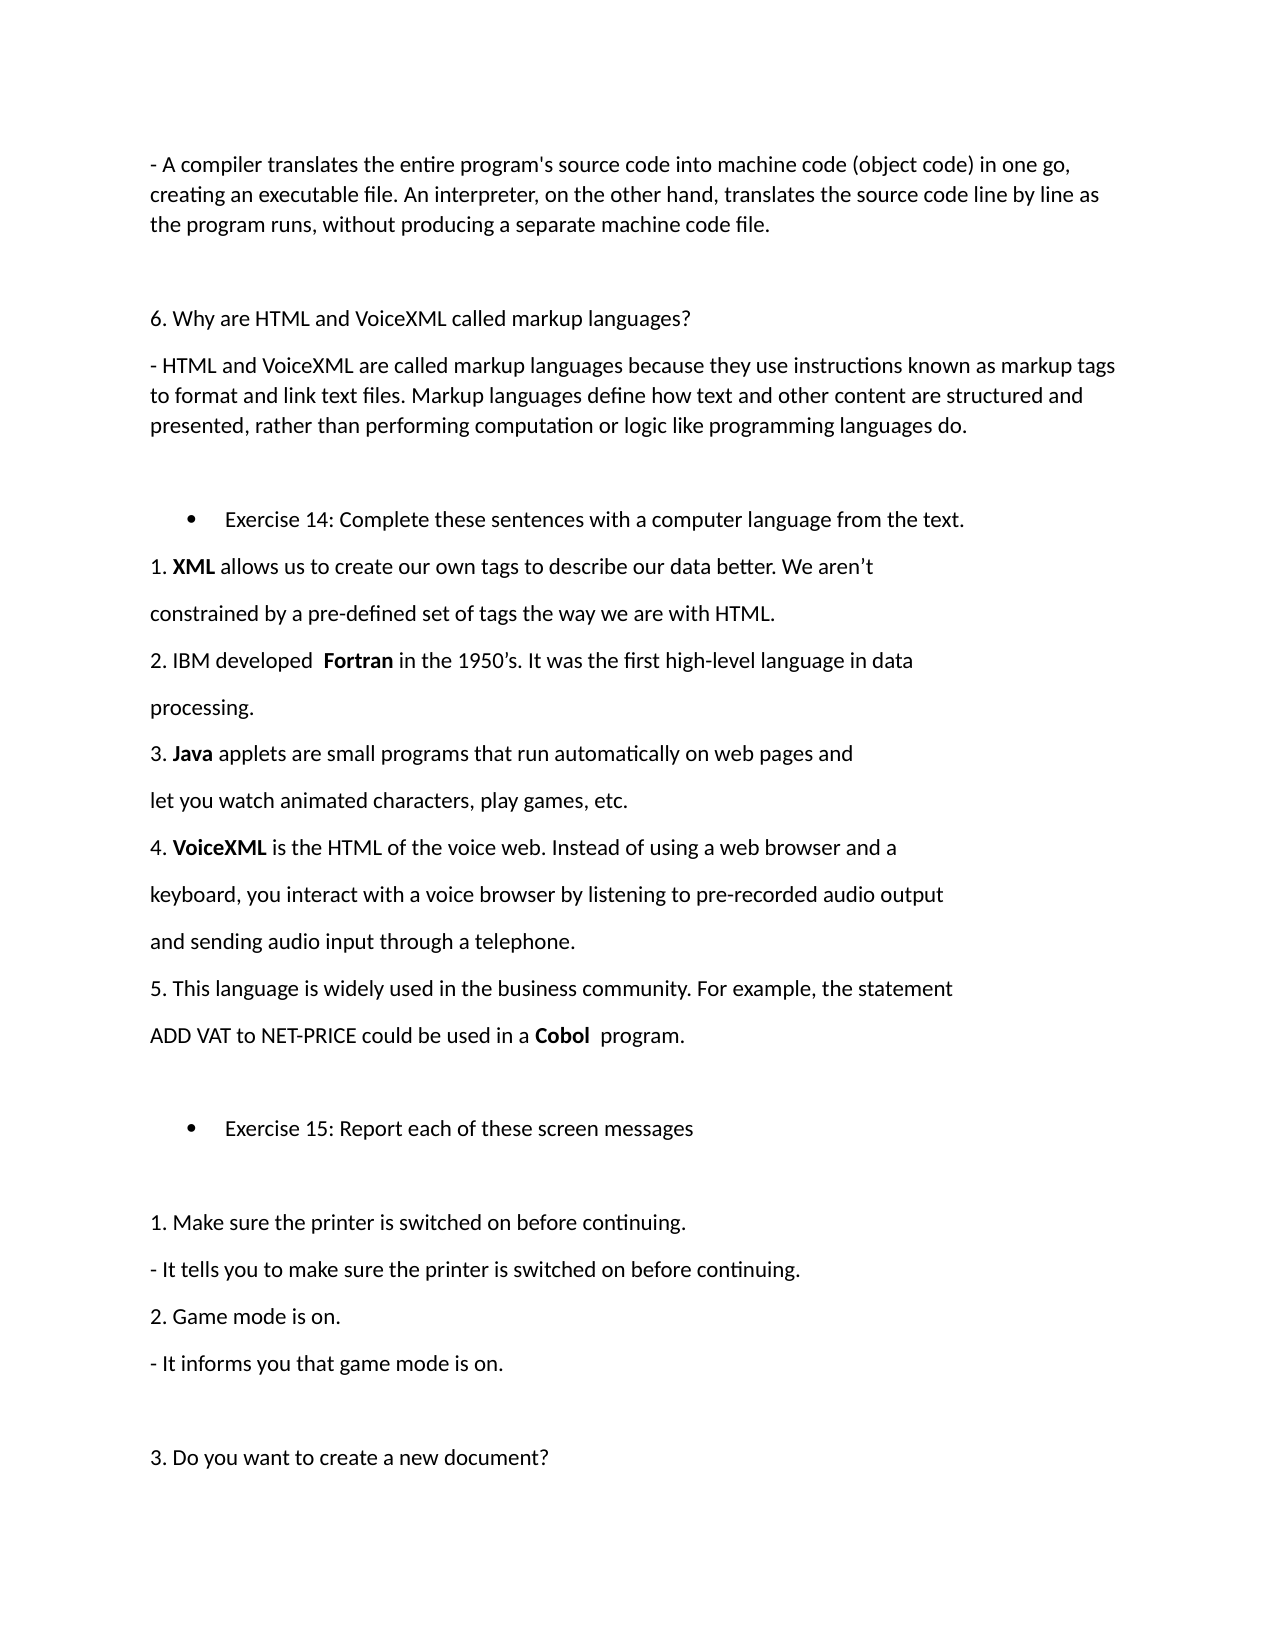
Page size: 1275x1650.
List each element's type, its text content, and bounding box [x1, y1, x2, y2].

text 6. Why are HTML and VoiceXML called markup languages? [150, 304, 1125, 332]
text ADD VAT to NET-PRICE could be used in a Cobol program. [150, 1021, 1125, 1049]
text 2. Game mode is on. [150, 1302, 1125, 1330]
text 4. VoiceXML is the HTML of the voice web. Instead of using a web browser and a [150, 833, 1125, 861]
text - It informs you that game mode is on. [150, 1349, 1125, 1377]
text 5. This language is widely used in the business community. For example, the statement [150, 974, 1125, 1002]
text - HTML and VoiceXML are called markup languages because they use instructions known as markup tags to format and link text files. Markup languages define how text and other content are structured and presented, rather than performing computation or logic like programming languages do. [150, 351, 1125, 439]
text 2. IBM developed Fortran in the 1950’s. It was the first high-level language in data [150, 646, 1125, 674]
text 1. Make sure the printer is switched on before continuing. [150, 1208, 1125, 1236]
text let you watch animated characters, play games, etc. [150, 786, 1125, 814]
text keyboard, you interact with a voice browser by listening to pre-recorded audio output [150, 880, 1125, 908]
text 1. XML allows us to create our own tags to describe our data better. We aren’t [150, 552, 1125, 580]
list Exercise 15: Report each of these screen messages [187, 1114, 1125, 1143]
text - A compiler translates the entire program's source code into machine code (object code) in one go, creating an executable file. An interpreter, on the other hand, translates the source code line by line as the program runs, without producing a separate machine code file. [150, 150, 1125, 238]
text 3. Java applets are small programs that run automatically on web pages and [150, 739, 1125, 768]
list Exercise 14: Complete these sentences with a computer language from the text. [187, 505, 1125, 533]
text processing. [150, 693, 1125, 721]
text 3. Do you want to create a new document? [150, 1443, 1125, 1471]
text constrained by a pre-defined set of tags the way we are with HTML. [150, 599, 1125, 627]
text and sending audio input through a telephone. [150, 927, 1125, 955]
text - It tells you to make sure the printer is switched on before continuing. [150, 1255, 1125, 1283]
